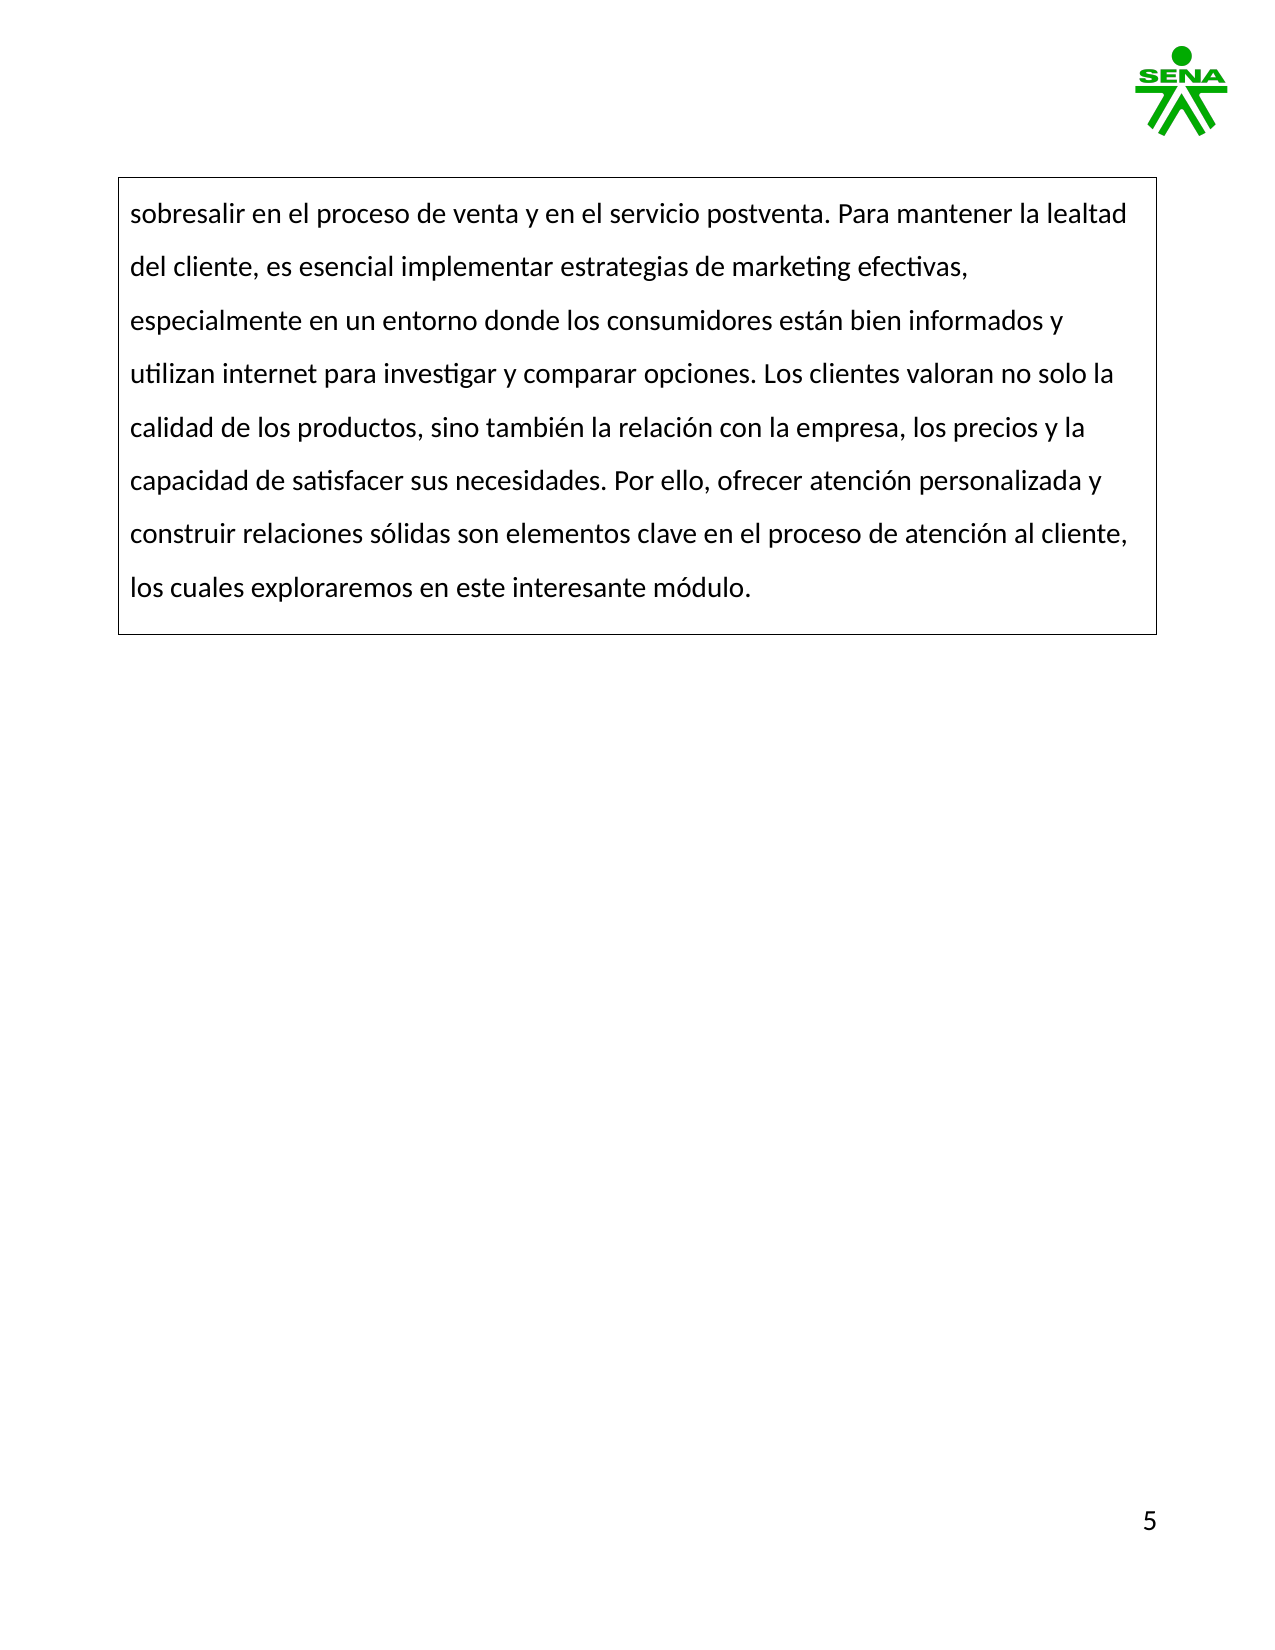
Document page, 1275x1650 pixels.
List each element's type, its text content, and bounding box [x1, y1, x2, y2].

picture [1135, 46, 1228, 136]
